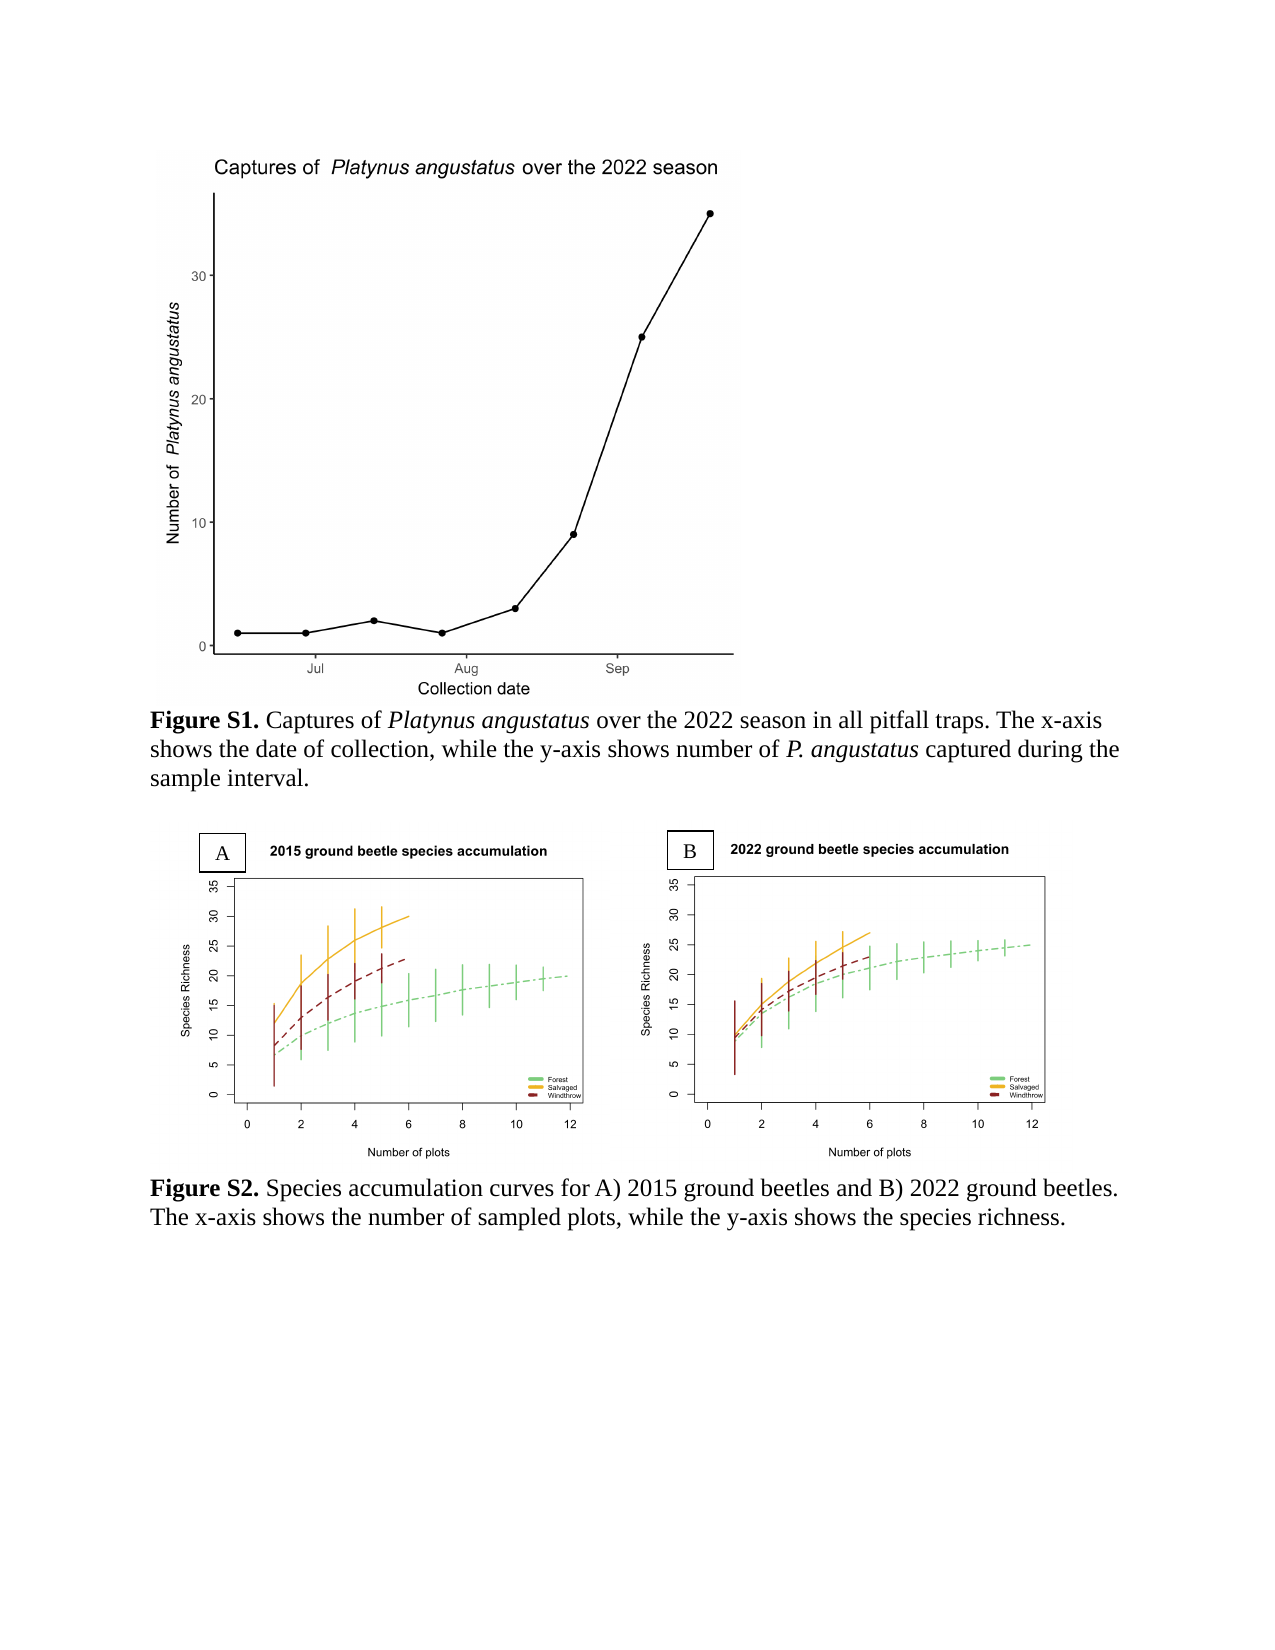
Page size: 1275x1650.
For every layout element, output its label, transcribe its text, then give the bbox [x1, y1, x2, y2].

picture [156, 150, 742, 706]
text Figure S2. Species accumulation curves for A) 2015 ground beetles and B) 2022 ground beetles. The x-axis shows the number of sampled plots, while the y-axis shows the species richness. [150, 1173, 1125, 1230]
picture [150, 820, 1073, 1173]
text Figure S1. Captures of Platynus angustatus over the 2022 season in all pitfall traps. The x-axis shows the date of collection, while the y-axis shows number of P. angustatus captured during the sample interval. [150, 706, 1125, 792]
